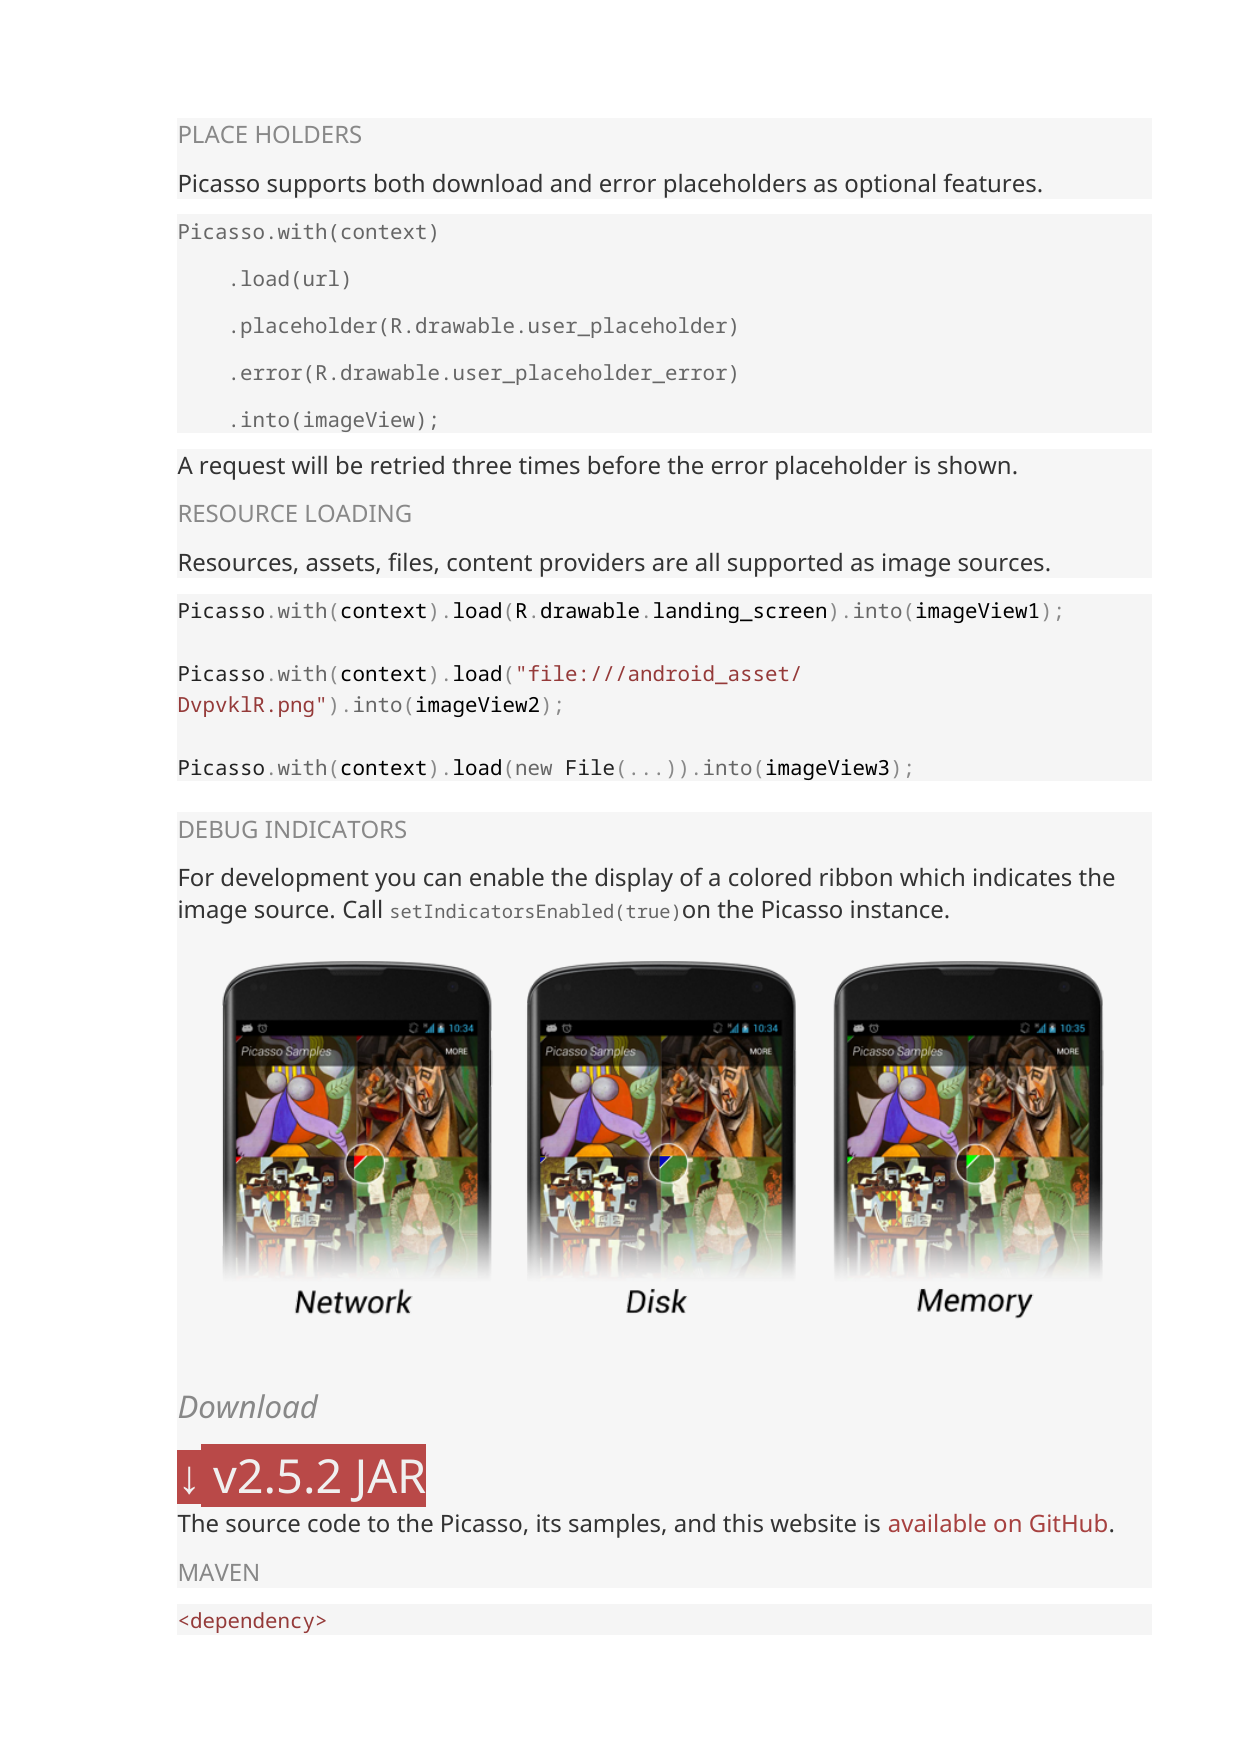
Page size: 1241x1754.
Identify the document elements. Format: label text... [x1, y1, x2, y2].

text Resources, assets, files, content providers are all supported as image sources. [177, 545, 1152, 578]
text Picasso.with(context) [177, 214, 1152, 246]
text ↓ v2.5.2 JAR [177, 1443, 1152, 1507]
text The source code to the Picasso, its samples, and this website is available on GitHub. [177, 1507, 1152, 1540]
text A request will be retried three times before the error placeholder is shown. [177, 449, 1152, 482]
text Picasso supports both download and error placeholders as optional features. [177, 166, 1152, 199]
text PLACE HOLDERS [177, 118, 1152, 151]
text .load(url) [177, 261, 1152, 293]
text Picasso.with(context).load("file:///android_asset/DvpvklR.png").into(imageView2); [177, 656, 1152, 719]
text Picasso.with(context).load(R.drawable.landing_screen).into(imageView1); [177, 594, 1152, 625]
text <dependency> [177, 1604, 1152, 1635]
text RESOURCE LOADING [177, 497, 1152, 530]
text .error(R.drawable.user_placeholder_error) [177, 355, 1152, 386]
text For development you can enable the display of a colored ribbon which indicates the image source. Call setIndicatorsEnabled(true)on the Picasso instance. [177, 861, 1152, 926]
text MAVEN [177, 1556, 1152, 1588]
picture [187, 941, 1142, 1350]
text .into(imageView); [177, 402, 1152, 433]
text Download [177, 1365, 1152, 1428]
text DEBUG INDICATORS [177, 812, 1152, 845]
text .placeholder(R.drawable.user_placeholder) [177, 308, 1152, 339]
text Picasso.with(context).load(new File(...)).into(imageView3); [177, 750, 1152, 781]
